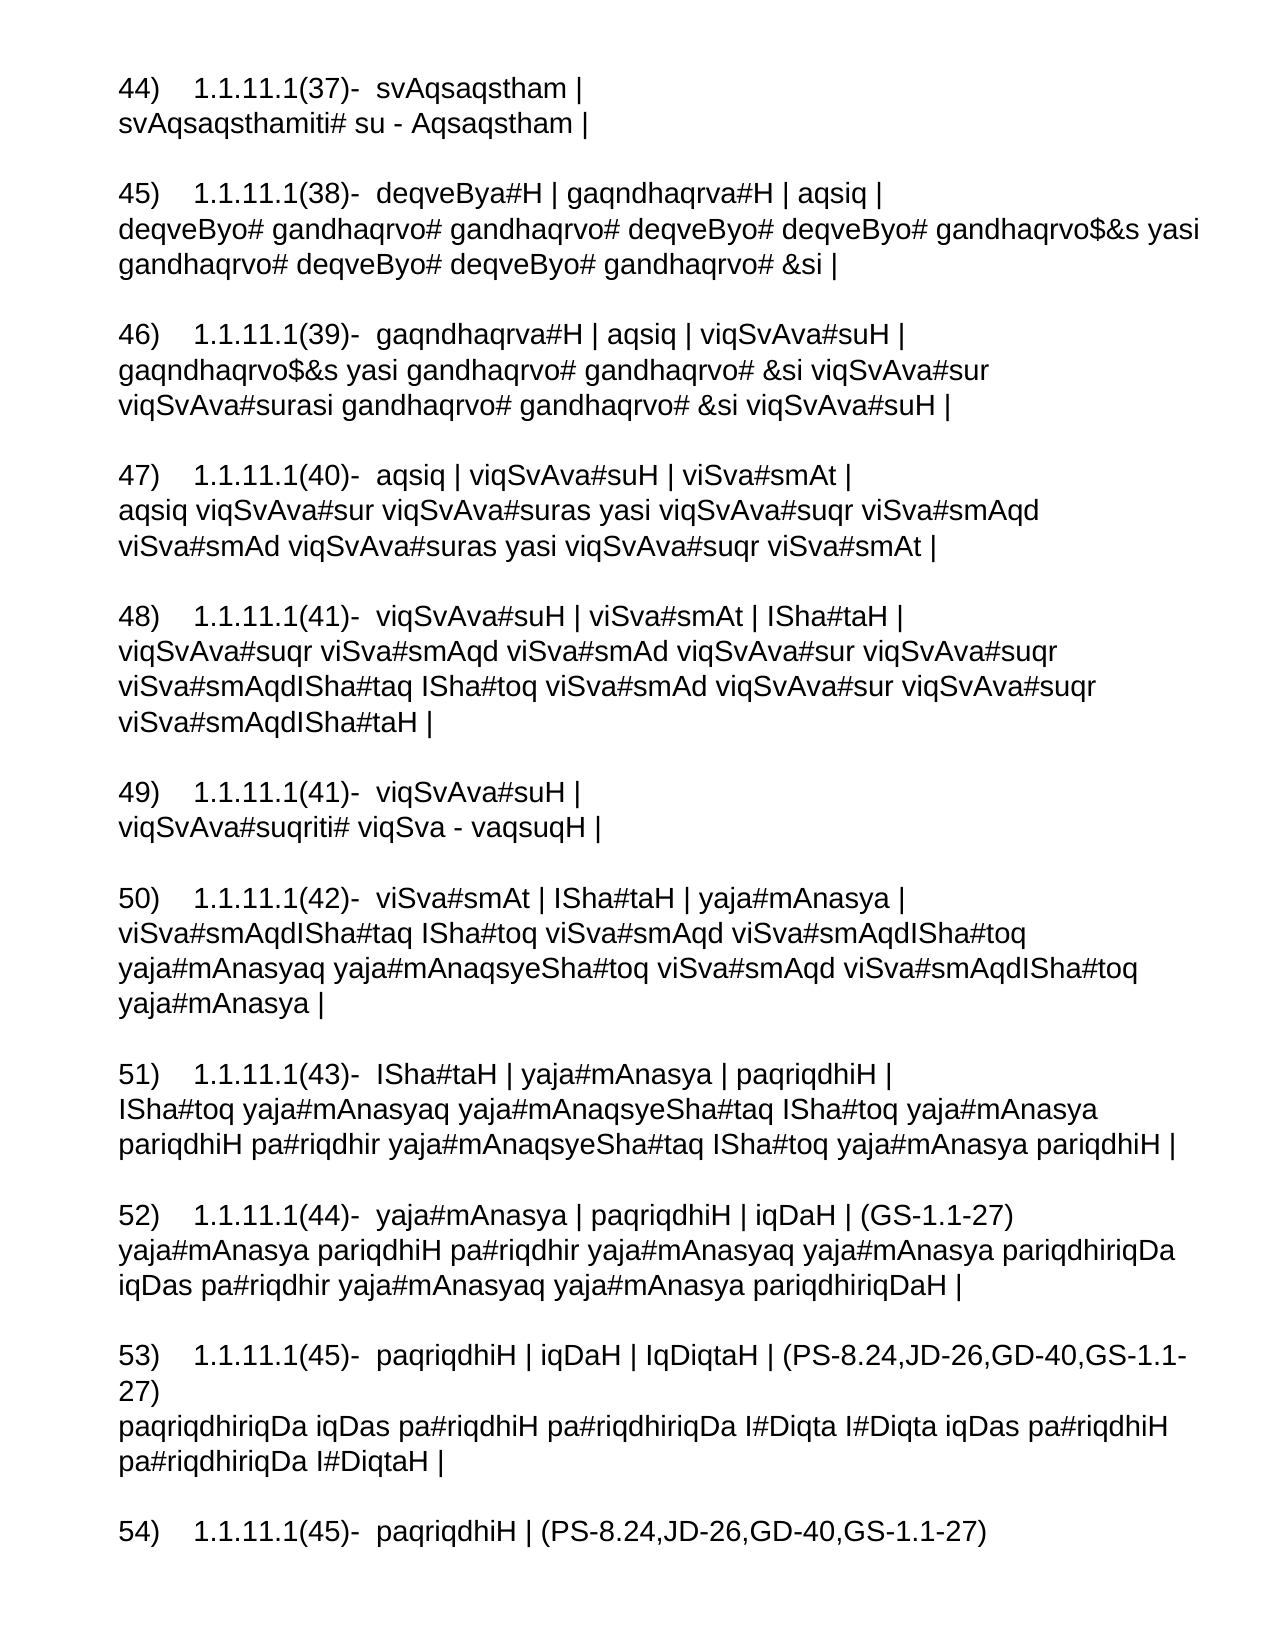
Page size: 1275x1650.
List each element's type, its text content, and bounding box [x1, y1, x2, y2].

text 46) 1.1.11.1(39)- gaqndhaqrva#H | aqsiq | viqSvAva#suH | [118, 317, 1204, 351]
text 49) 1.1.11.1(41)- viqSvAva#suH | [118, 775, 1204, 808]
text gaqndhaqrvo$&s yasi gandhaqrvo# gandhaqrvo# &si viqSvAva#sur viqSvAva#surasi gandhaqrvo# gandhaqrvo# &si viqSvAva#suH | [118, 352, 1204, 421]
text 47) 1.1.11.1(40)- aqsiq | viqSvAva#suH | viSva#smAt | [118, 458, 1204, 492]
text 51) 1.1.11.1(43)- ISha#taH | yaja#mAnasya | paqriqdhiH | [118, 1057, 1204, 1090]
text viSva#smAqdISha#taq ISha#toq viSva#smAqd viSva#smAqdISha#toq yaja#mAnasyaq yaja#mAnaqsyeSha#toq viSva#smAqd viSva#smAqdISha#toq yaja#mAnasya | [118, 916, 1204, 1020]
text viqSvAva#suqr viSva#smAqd viSva#smAd viqSvAva#sur viqSvAva#suqr viSva#smAqdISha#taq ISha#toq viSva#smAd viqSvAva#sur viqSvAva#suqr viSva#smAqdISha#taH | [118, 634, 1204, 738]
text 45) 1.1.11.1(38)- deqveBya#H | gaqndhaqrva#H | aqsiq | [118, 176, 1204, 210]
text aqsiq viqSvAva#sur viqSvAva#suras yasi viqSvAva#suqr viSva#smAqd viSva#smAd viqSvAva#suras yasi viqSvAva#suqr viSva#smAt | [118, 493, 1204, 562]
text 52) 1.1.11.1(44)- yaja#mAnasya | paqriqdhiH | iqDaH | (GS-1.1-27) [118, 1197, 1204, 1231]
text 50) 1.1.11.1(42)- viSva#smAt | ISha#taH | yaja#mAnasya | [118, 881, 1204, 914]
text 44) 1.1.11.1(37)- svAqsaqstham | [118, 71, 1204, 104]
text 54) 1.1.11.1(45)- paqriqdhiH | (PS-8.24,JD-26,GD-40,GS-1.1-27) [118, 1514, 1204, 1548]
text ISha#toq yaja#mAnasyaq yaja#mAnaqsyeSha#taq ISha#toq yaja#mAnasya pariqdhiH pa#riqdhir yaja#mAnaqsyeSha#taq ISha#toq yaja#mAnasya pariqdhiH | [118, 1092, 1204, 1161]
text 48) 1.1.11.1(41)- viqSvAva#suH | viSva#smAt | ISha#taH | [118, 599, 1204, 632]
text paqriqdhiriqDa iqDas pa#riqdhiH pa#riqdhiriqDa I#Diqta I#Diqta iqDas pa#riqdhiH pa#riqdhiriqDa I#DiqtaH | [118, 1409, 1204, 1477]
text svAqsaqsthamiti# su - Aqsaqstham | [118, 106, 1204, 139]
text deqveByo# gandhaqrvo# gandhaqrvo# deqveByo# deqveByo# gandhaqrvo$&s yasi gandhaqrvo# deqveByo# deqveByo# gandhaqrvo# &si | [118, 212, 1204, 280]
text 53) 1.1.11.1(45)- paqriqdhiH | iqDaH | IqDiqtaH | (PS-8.24,JD-26,GD-40,GS-1.1-27) [118, 1338, 1204, 1407]
text viqSvAva#suqriti# viqSva - vaqsuqH | [118, 810, 1204, 844]
text yaja#mAnasya pariqdhiH pa#riqdhir yaja#mAnasyaq yaja#mAnasya pariqdhiriqDa iqDas pa#riqdhir yaja#mAnasyaq yaja#mAnasya pariqdhiriqDaH | [118, 1233, 1204, 1301]
